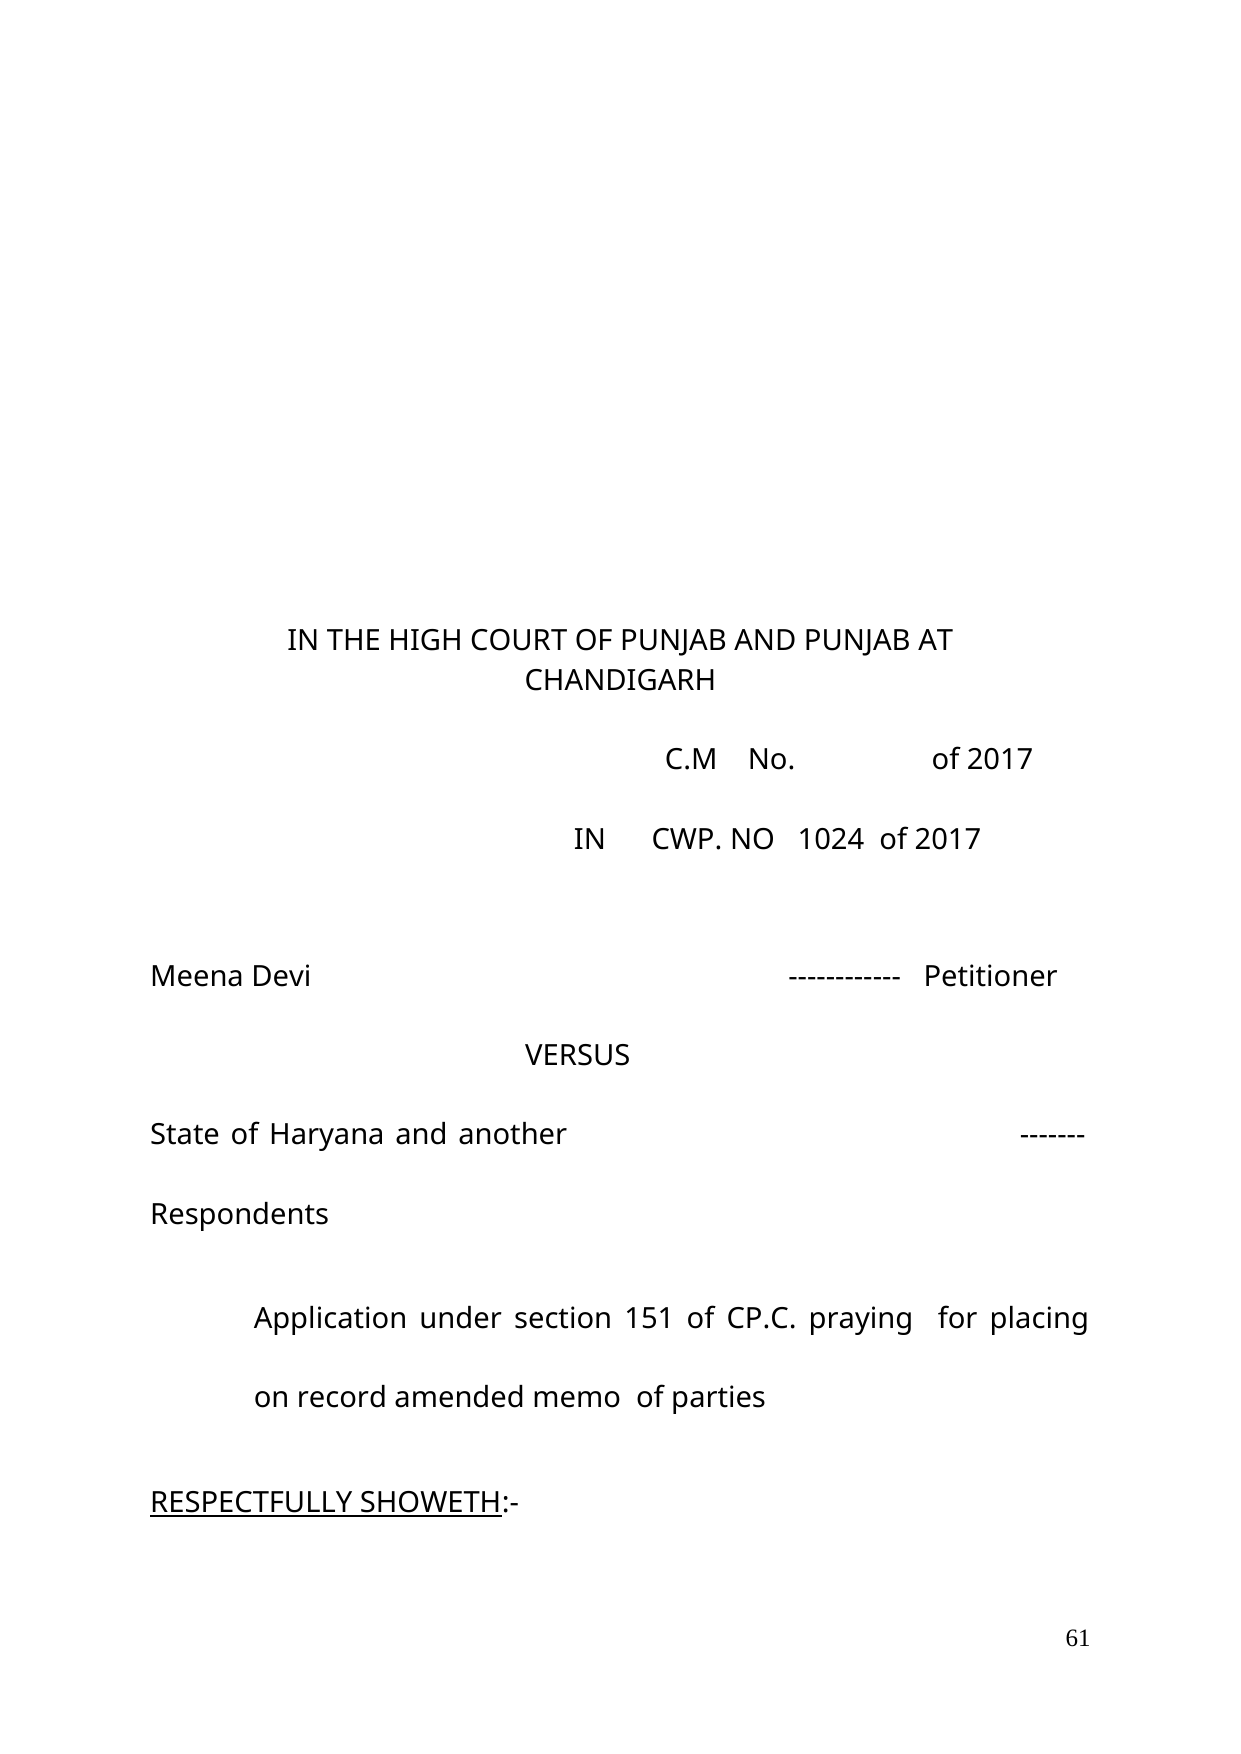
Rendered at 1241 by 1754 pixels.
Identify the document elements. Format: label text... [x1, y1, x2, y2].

text RESPECTFULLY SHOWETH:- [150, 1481, 1090, 1521]
text IN THE HIGH COURT OF PUNJAB AND PUNJAB AT [150, 619, 1090, 659]
text C.M No. of 2017 [150, 739, 1090, 778]
text Meena Devi ------------ Petitioner [150, 955, 1090, 994]
text CHANDIGARH [150, 659, 1090, 699]
text VERSUS [450, 1034, 1090, 1074]
text Application under section 151 of CP.C. praying for placing on record amended memo of parties [253, 1297, 1090, 1416]
text State of Haryana and another ------- Respondents [150, 1114, 1090, 1233]
text IN CWP. NO 1024 of 2017 [150, 818, 1090, 858]
